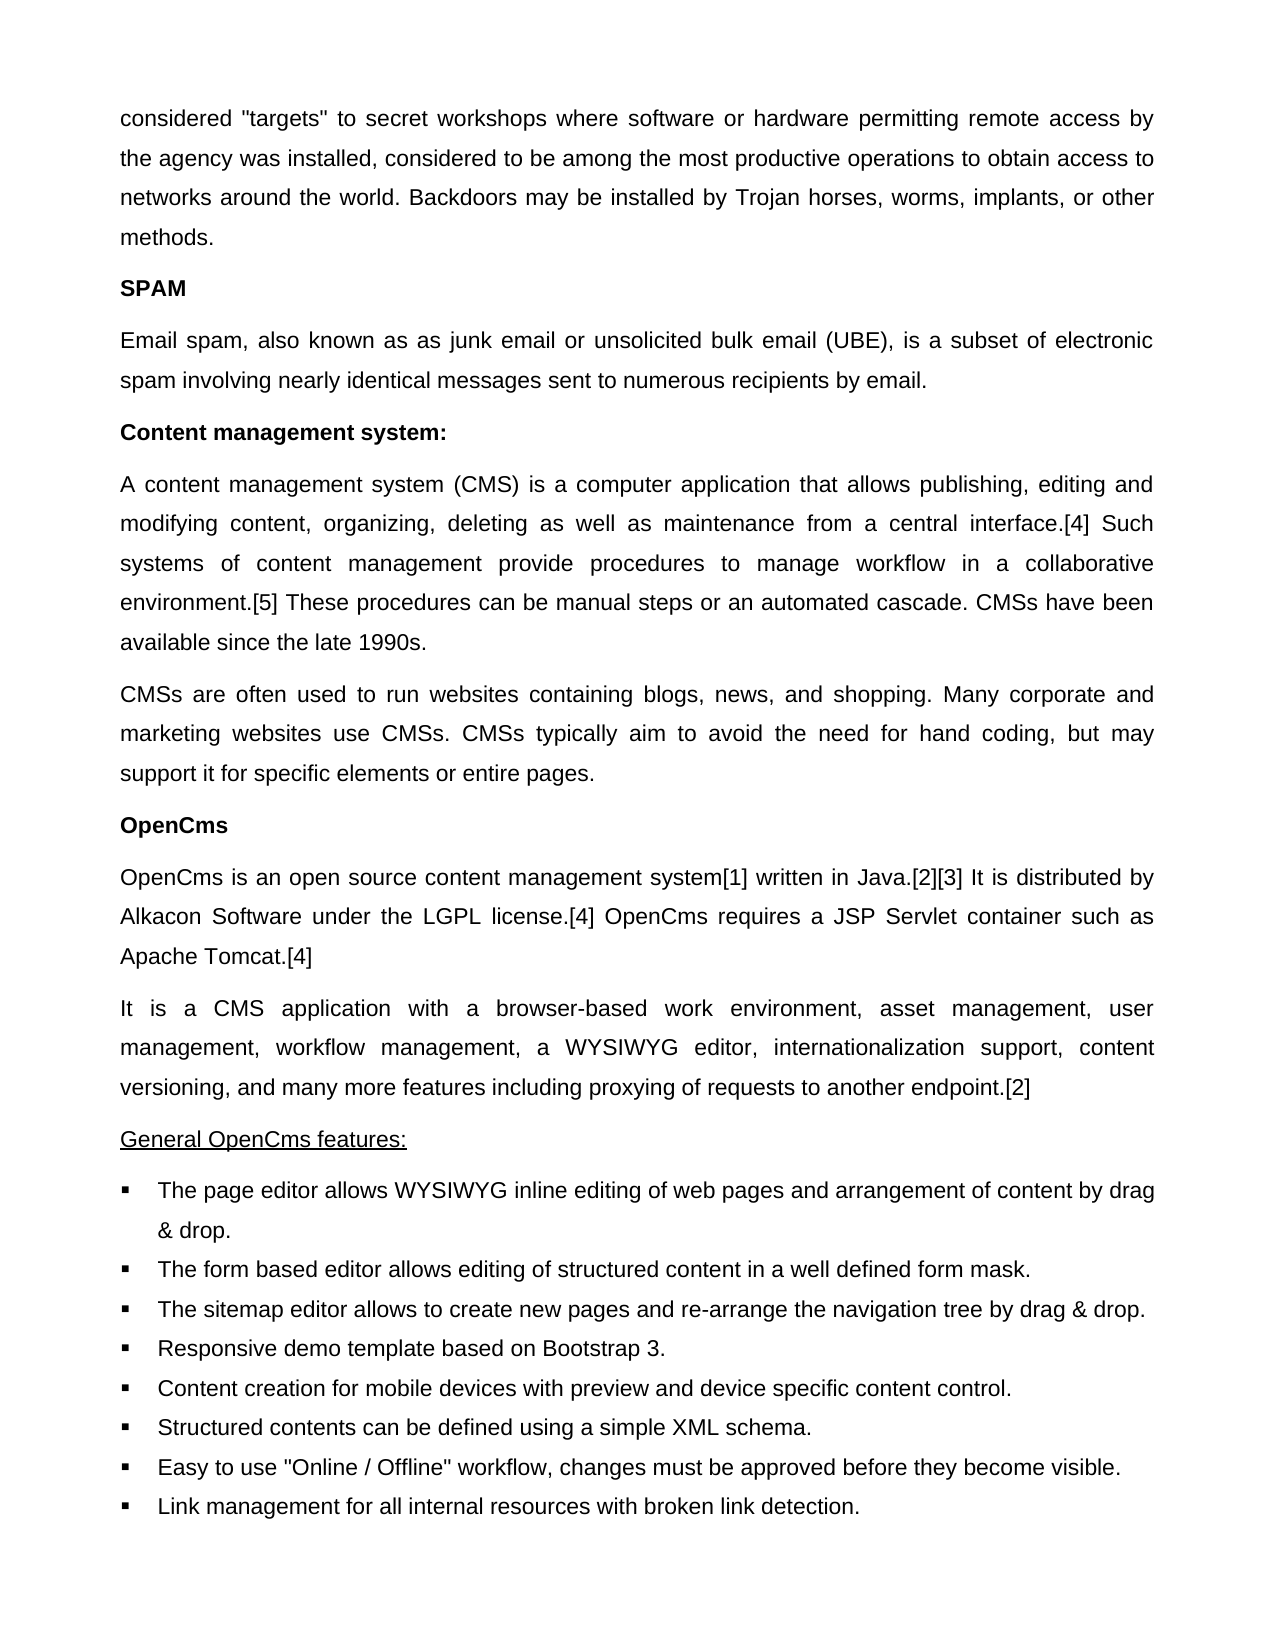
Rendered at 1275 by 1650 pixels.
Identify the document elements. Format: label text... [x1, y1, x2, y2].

list Link management for all internal resources with broken link detection. [120, 1493, 1155, 1520]
list The page editor allows WYSIWYG inline editing of web pages and arrangement of content by drag & drop. [120, 1177, 1155, 1243]
list The form based editor allows editing of structured content in a well defined form mask. [120, 1256, 1155, 1283]
list Content creation for mobile devices with preview and device specific content control. [120, 1375, 1155, 1401]
text It is a CMS application with a browser-based work environment, asset management, user management, workflow management, a WYSIWYG editor, internationalization support, content versioning, and many more features including proxying of requests to another endpoint.[2] [120, 994, 1155, 1100]
text OpenCms [120, 812, 1155, 838]
text Content management system: [120, 419, 1155, 445]
text Email spam, also known as as junk email or unsolicited bulk email (UBE), is a subset of electronic spam involving nearly identical messages sent to numerous recipients by email. [120, 327, 1155, 393]
text General OpenCms features: [120, 1126, 1155, 1152]
text A content management system (CMS) is a computer application that allows publishing, editing and modifying content, organizing, deleting as well as maintenance from a central interface.[4] Such systems of content management provide procedures to manage workflow in a collaborative environment.[5] These procedures can be manual steps or an automated cascade. CMSs have been available since the late 1990s. [120, 471, 1155, 655]
text OpenCms is an open source content management system[1] written in Java.[2][3] It is distributed by Alkacon Software under the LGPL license.[4] OpenCms requires a JSP Servlet container such as Apache Tomcat.[4] [120, 864, 1155, 969]
list Structured contents can be defined using a simple XML schema. [120, 1414, 1155, 1441]
list The sitemap editor allows to create new pages and re-arrange the navigation tree by drag & drop. [120, 1296, 1155, 1322]
text SPAM [120, 275, 1155, 302]
list Easy to use "Online / Offline" workflow, changes must be approved before they become visible. [120, 1454, 1155, 1480]
list Responsive demo template based on Bootstrap 3. [120, 1335, 1155, 1362]
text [120, 105, 1155, 250]
text CMSs are often used to run websites containing blogs, news, and shopping. Many corporate and marketing websites use CMSs. CMSs typically aim to avoid the need for hand coding, but may support it for specific elements or entire pages. [120, 681, 1155, 786]
